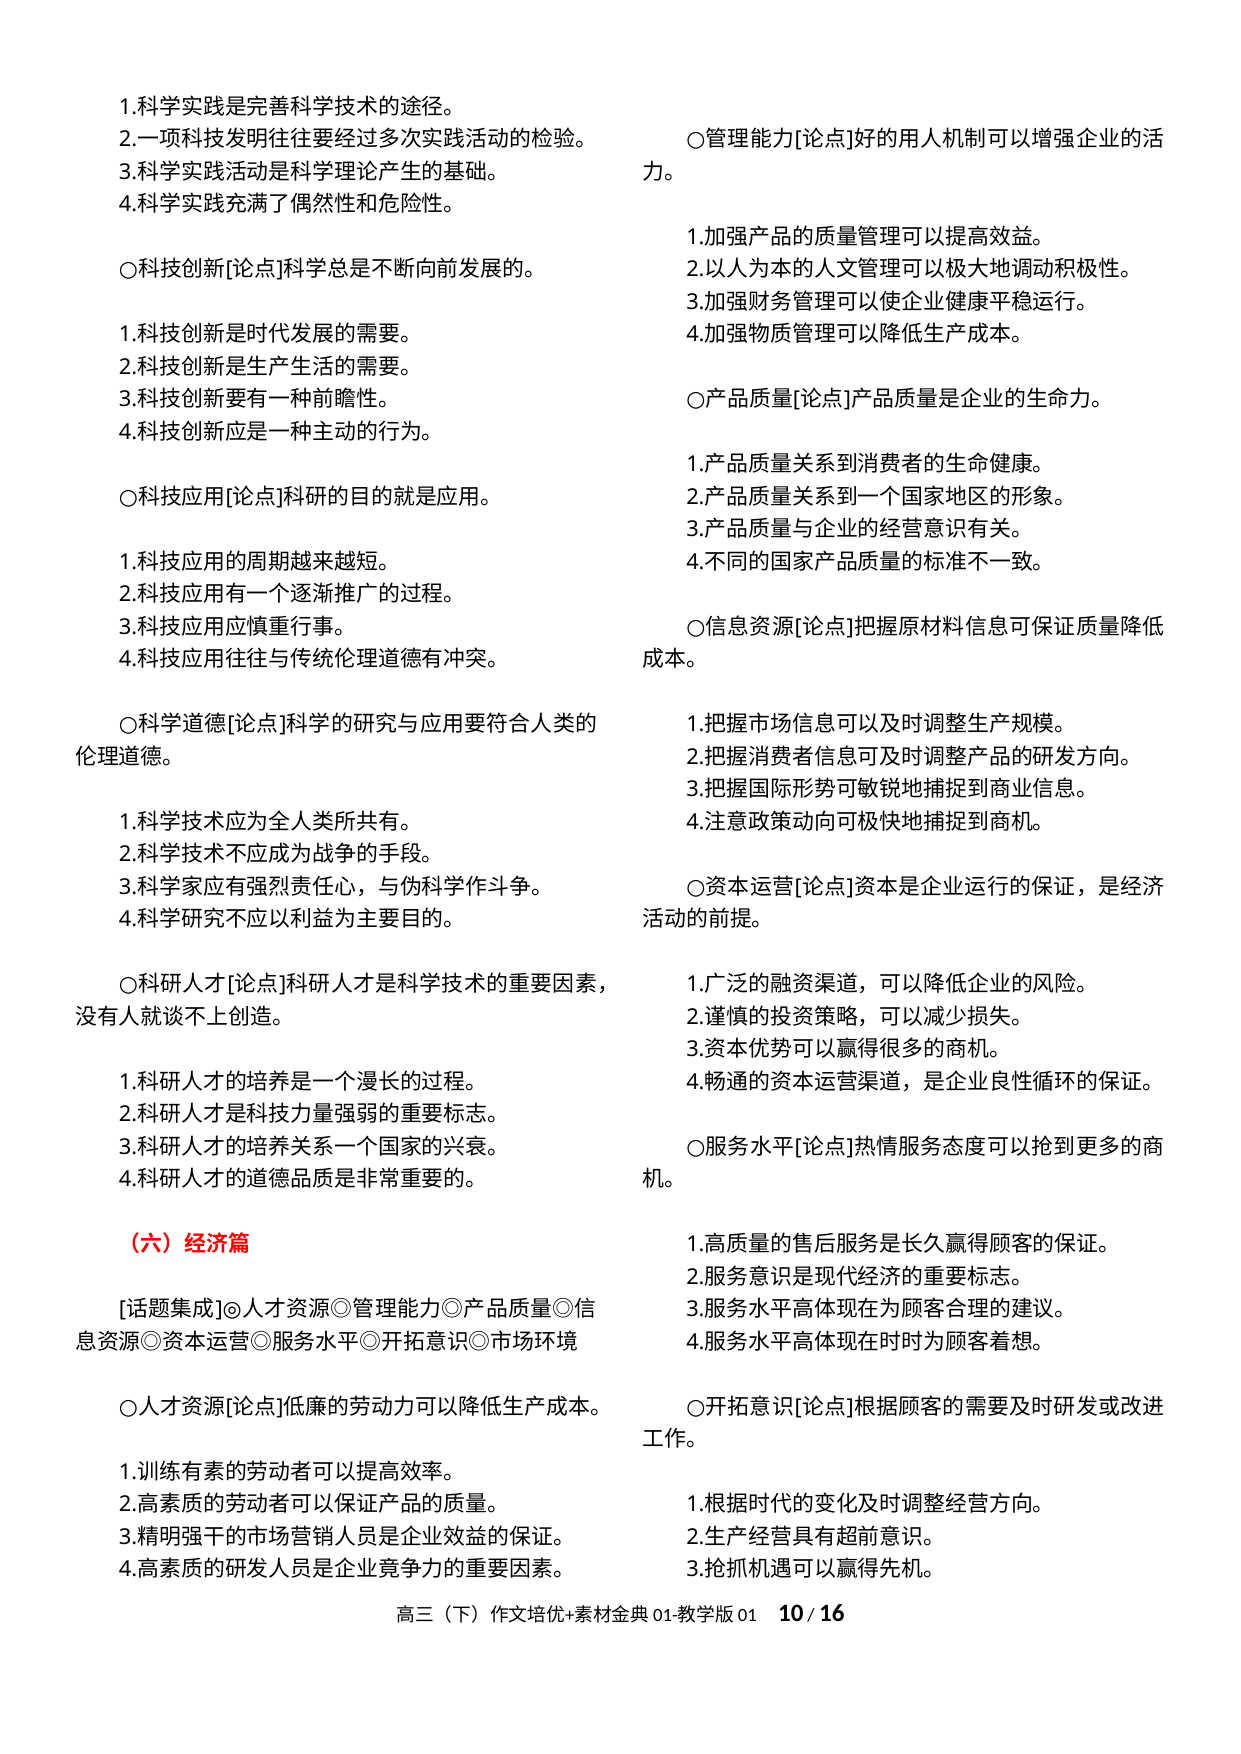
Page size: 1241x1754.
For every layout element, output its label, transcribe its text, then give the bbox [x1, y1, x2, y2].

text 4.注意政策动向可极快地捕捉到商机。 [642, 803, 1165, 836]
text 1.科技创新是时代发展的需要。 [75, 316, 598, 348]
text 2.把握消费者信息可及时调整产品的研发方向。 [642, 738, 1165, 771]
text ○管理能力[论点]好的用人机制可以增强企业的活力。 [642, 121, 1165, 186]
text 3.加强财务管理可以使企业健康平稳运行。 [642, 283, 1165, 316]
text 2.生产经营具有超前意识。 [642, 1518, 1165, 1551]
text 1.科技应用的周期越来越短。 [75, 543, 598, 576]
text ○科技创新[论点]科学总是不断向前发展的。 [75, 251, 598, 283]
text 1.把握市场信息可以及时调整生产规模。 [642, 706, 1165, 738]
text 2.以人为本的人文管理可以极大地调动积极性。 [642, 251, 1165, 283]
text ○资本运营[论点]资本是企业运行的保证，是经济活动的前提。 [642, 868, 1165, 933]
text ○科研人才[论点]科研人才是科学技术的重要因素，没有人就谈不上创造。 [75, 966, 598, 1031]
text 1.根据时代的变化及时调整经营方向。 [642, 1486, 1165, 1518]
text 4.畅通的资本运营渠道，是企业良性循环的保证。 [642, 1063, 1165, 1096]
text ○信息资源[论点]把握原材料信息可保证质量降低成本。 [642, 608, 1165, 673]
text 2.服务意识是现代经济的重要标志。 [642, 1258, 1165, 1291]
text 3.产品质量与企业的经营意识有关。 [642, 511, 1165, 543]
text 4.科学研究不应以利益为主要目的。 [75, 901, 598, 933]
text 1.科研人才的培养是一个漫长的过程。 [75, 1063, 598, 1096]
text 1.产品质量关系到消费者的生命健康。 [642, 446, 1165, 478]
text 1.科学实践是完善科学技术的途径。 [75, 88, 598, 121]
text 2.科学技术不应成为战争的手段。 [75, 836, 598, 868]
text 2.科技创新是生产生活的需要。 [75, 348, 598, 381]
text ○科技应用[论点]科研的目的就是应用。 [75, 478, 598, 511]
text 3.资本优势可以赢得很多的商机。 [642, 1031, 1165, 1063]
text 3.科技应用应慎重行事。 [75, 608, 598, 641]
text [话题集成]◎人才资源◎管理能力◎产品质量◎信息资源◎资本运营◎服务水平◎开拓意识◎市场环境 [75, 1291, 598, 1356]
text 3.服务水平高体现在为顾客合理的建议。 [642, 1291, 1165, 1323]
text ○服务水平[论点]热情服务态度可以抢到更多的商机。 [642, 1128, 1165, 1193]
text 4.科技创新应是一种主动的行为。 [75, 413, 598, 446]
text 3.科技创新要有一种前瞻性。 [75, 381, 598, 413]
text 1.科学技术应为全人类所共有。 [75, 803, 598, 836]
text 2.科研人才是科技力量强弱的重要标志。 [75, 1096, 598, 1128]
text 3.科学家应有强烈责任心，与伪科学作斗争。 [75, 868, 598, 901]
text ○科学道德[论点]科学的研究与应用要符合人类的伦理道德。 [75, 706, 598, 771]
text 1.高质量的售后服务是长久赢得顾客的保证。 [642, 1226, 1165, 1258]
text ○开拓意识[论点]根据顾客的需要及时研发或改进工作。 [642, 1388, 1165, 1453]
text 1.训练有素的劳动者可以提高效率。 [75, 1453, 598, 1486]
text 2.科技应用有一个逐渐推广的过程。 [75, 576, 598, 608]
text 1.加强产品的质量管理可以提高效益。 [642, 218, 1165, 251]
text 3.科研人才的培养关系一个国家的兴衰。 [75, 1128, 598, 1161]
text 2.谨慎的投资策略，可以减少损失。 [642, 998, 1165, 1031]
text （六）经济篇 [75, 1226, 598, 1258]
text 4.科研人才的道德品质是非常重要的。 [75, 1161, 598, 1193]
text 2.高素质的劳动者可以保证产品的质量。 [75, 1486, 598, 1518]
text 4.加强物质管理可以降低生产成本。 [642, 316, 1165, 348]
text 2.产品质量关系到一个国家地区的形象。 [642, 478, 1165, 511]
text 3.科学实践活动是科学理论产生的基础。 [75, 153, 598, 186]
text 3.抢抓机遇可以赢得先机。 [642, 1551, 1165, 1583]
text 4.服务水平高体现在时时为顾客着想。 [642, 1323, 1165, 1356]
text 1.广泛的融资渠道，可以降低企业的风险。 [642, 966, 1165, 998]
text ○人才资源[论点]低廉的劳动力可以降低生产成本。 [75, 1388, 598, 1421]
text 4.高素质的研发人员是企业竟争力的重要因素。 [75, 1551, 598, 1583]
text 4.科技应用往往与传统伦理道德有冲突。 [75, 641, 598, 673]
text ○产品质量[论点]产品质量是企业的生命力。 [642, 381, 1165, 413]
text 4.不同的国家产品质量的标准不一致。 [642, 543, 1165, 576]
text 2.一项科技发明往往要经过多次实践活动的检验。 [75, 121, 598, 153]
text 3.把握国际形势可敏锐地捕捉到商业信息。 [642, 771, 1165, 803]
text 3.精明强干的市场营销人员是企业效益的保证。 [75, 1518, 598, 1551]
text 4.科学实践充满了偶然性和危险性。 [75, 186, 598, 218]
